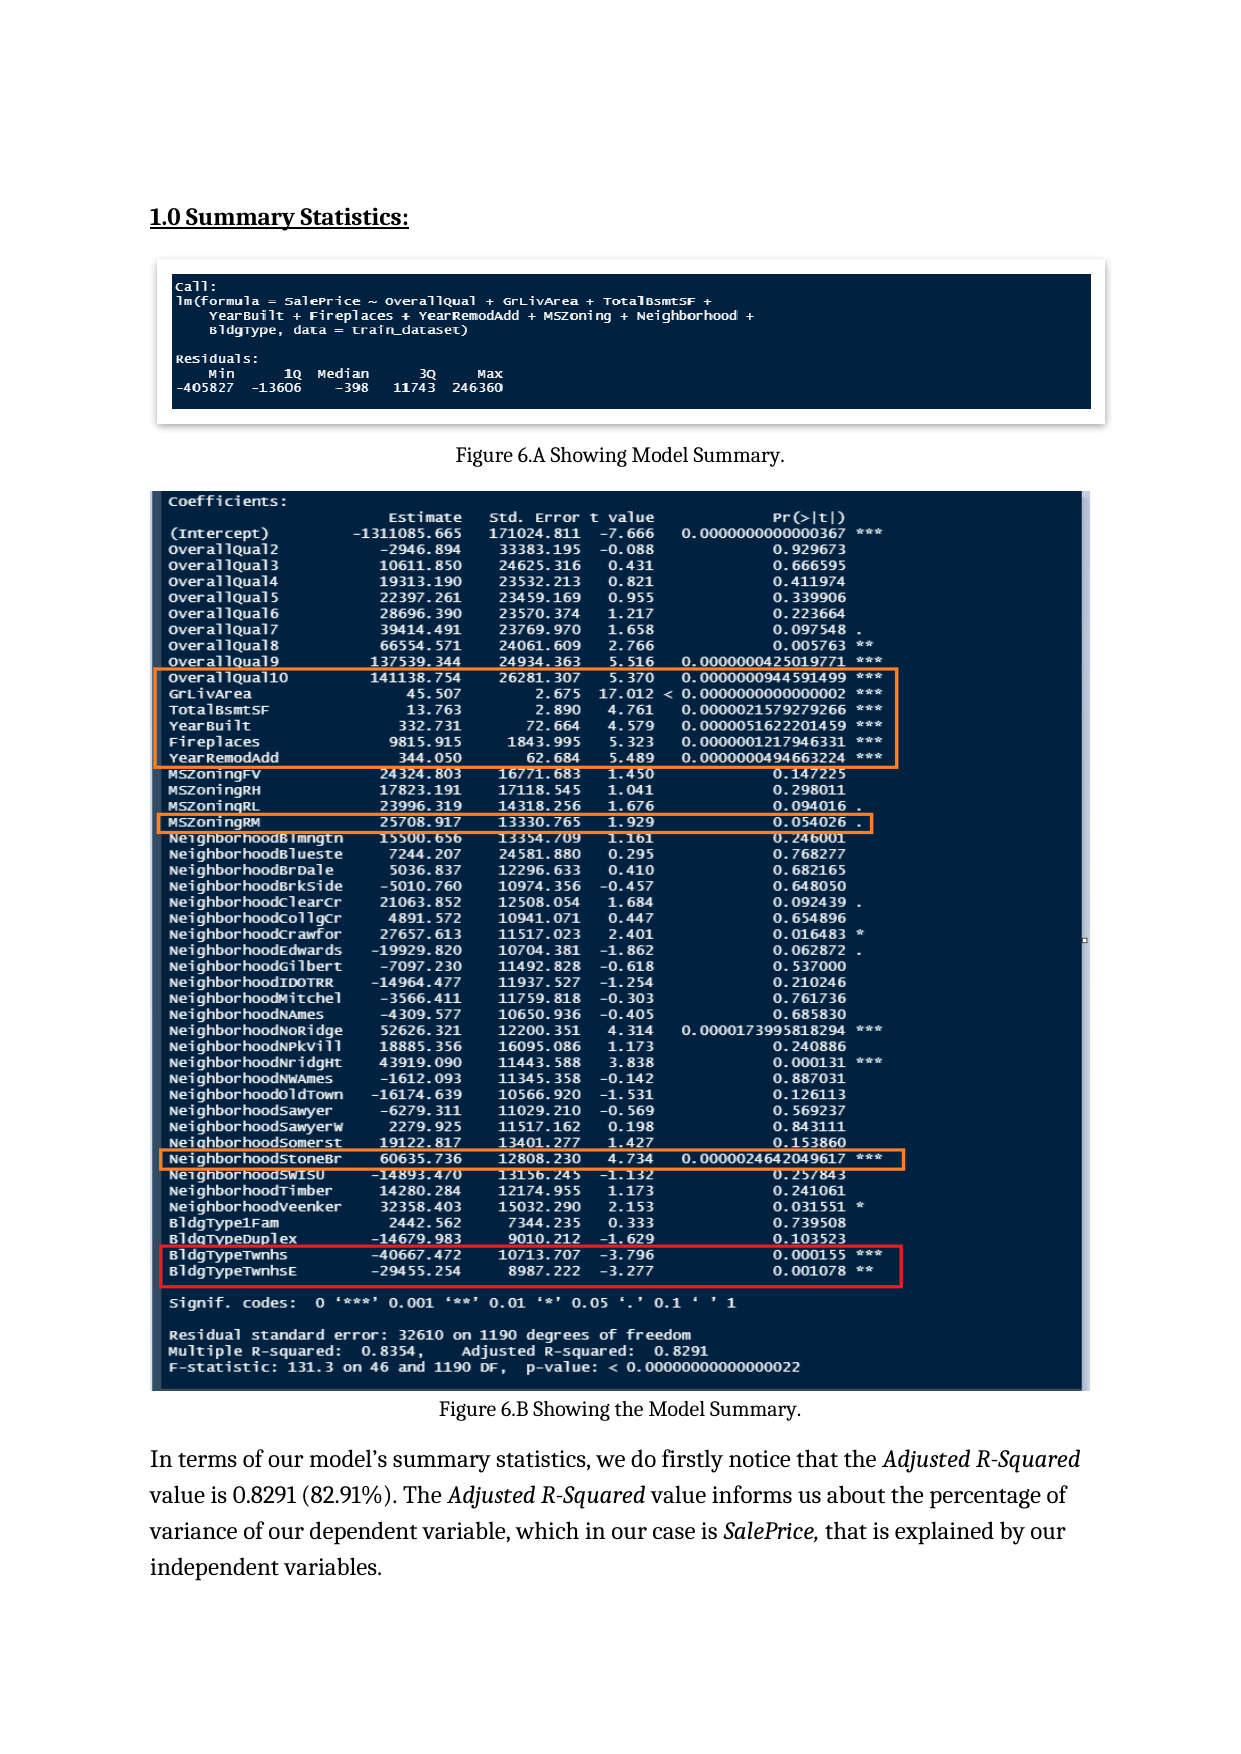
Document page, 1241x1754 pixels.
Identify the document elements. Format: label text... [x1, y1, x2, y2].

text In terms of our model’s summary statistics, we do firstly notice that the Adjusted R-Squared value is 0.8291 (82.91%). The Adjusted R-Squared value informs us about the percentage of variance of our dependent variable, which in our case is SalePrice, that is explained by our independent variables. [150, 1445, 1090, 1582]
picture [150, 491, 1091, 1391]
text 1.0 Summary Statistics: [150, 203, 1090, 231]
text Figure 6.B Showing the Model Summary. [150, 1391, 1090, 1422]
picture [172, 274, 1091, 409]
